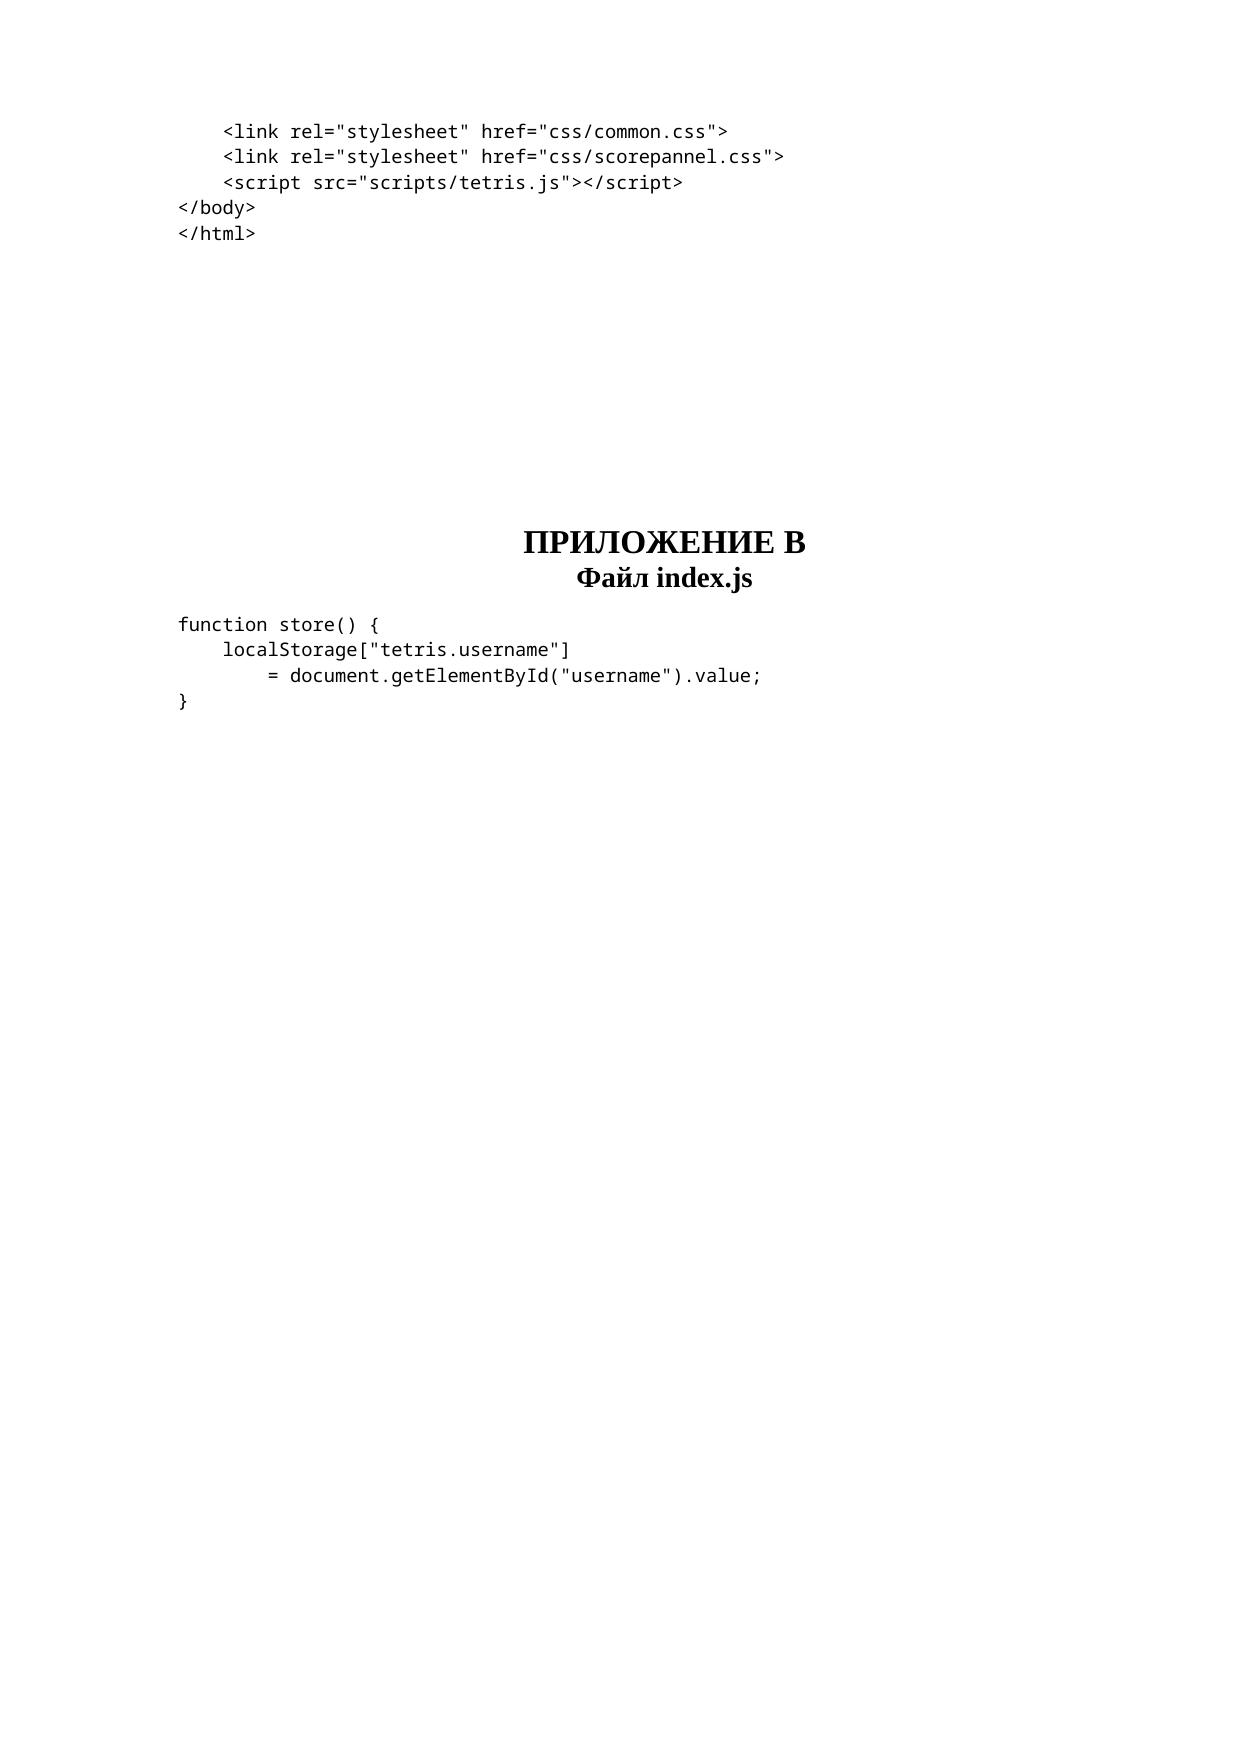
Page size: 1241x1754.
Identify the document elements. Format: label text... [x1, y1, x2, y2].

subtitle ПРИЛОЖЕНИЕ В [177, 522, 1152, 561]
text function store() { localStorage["tetris.username"] = document.getElementById("username").value; } [177, 611, 1152, 713]
text Файл index.js [177, 561, 1152, 594]
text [177, 118, 1152, 246]
